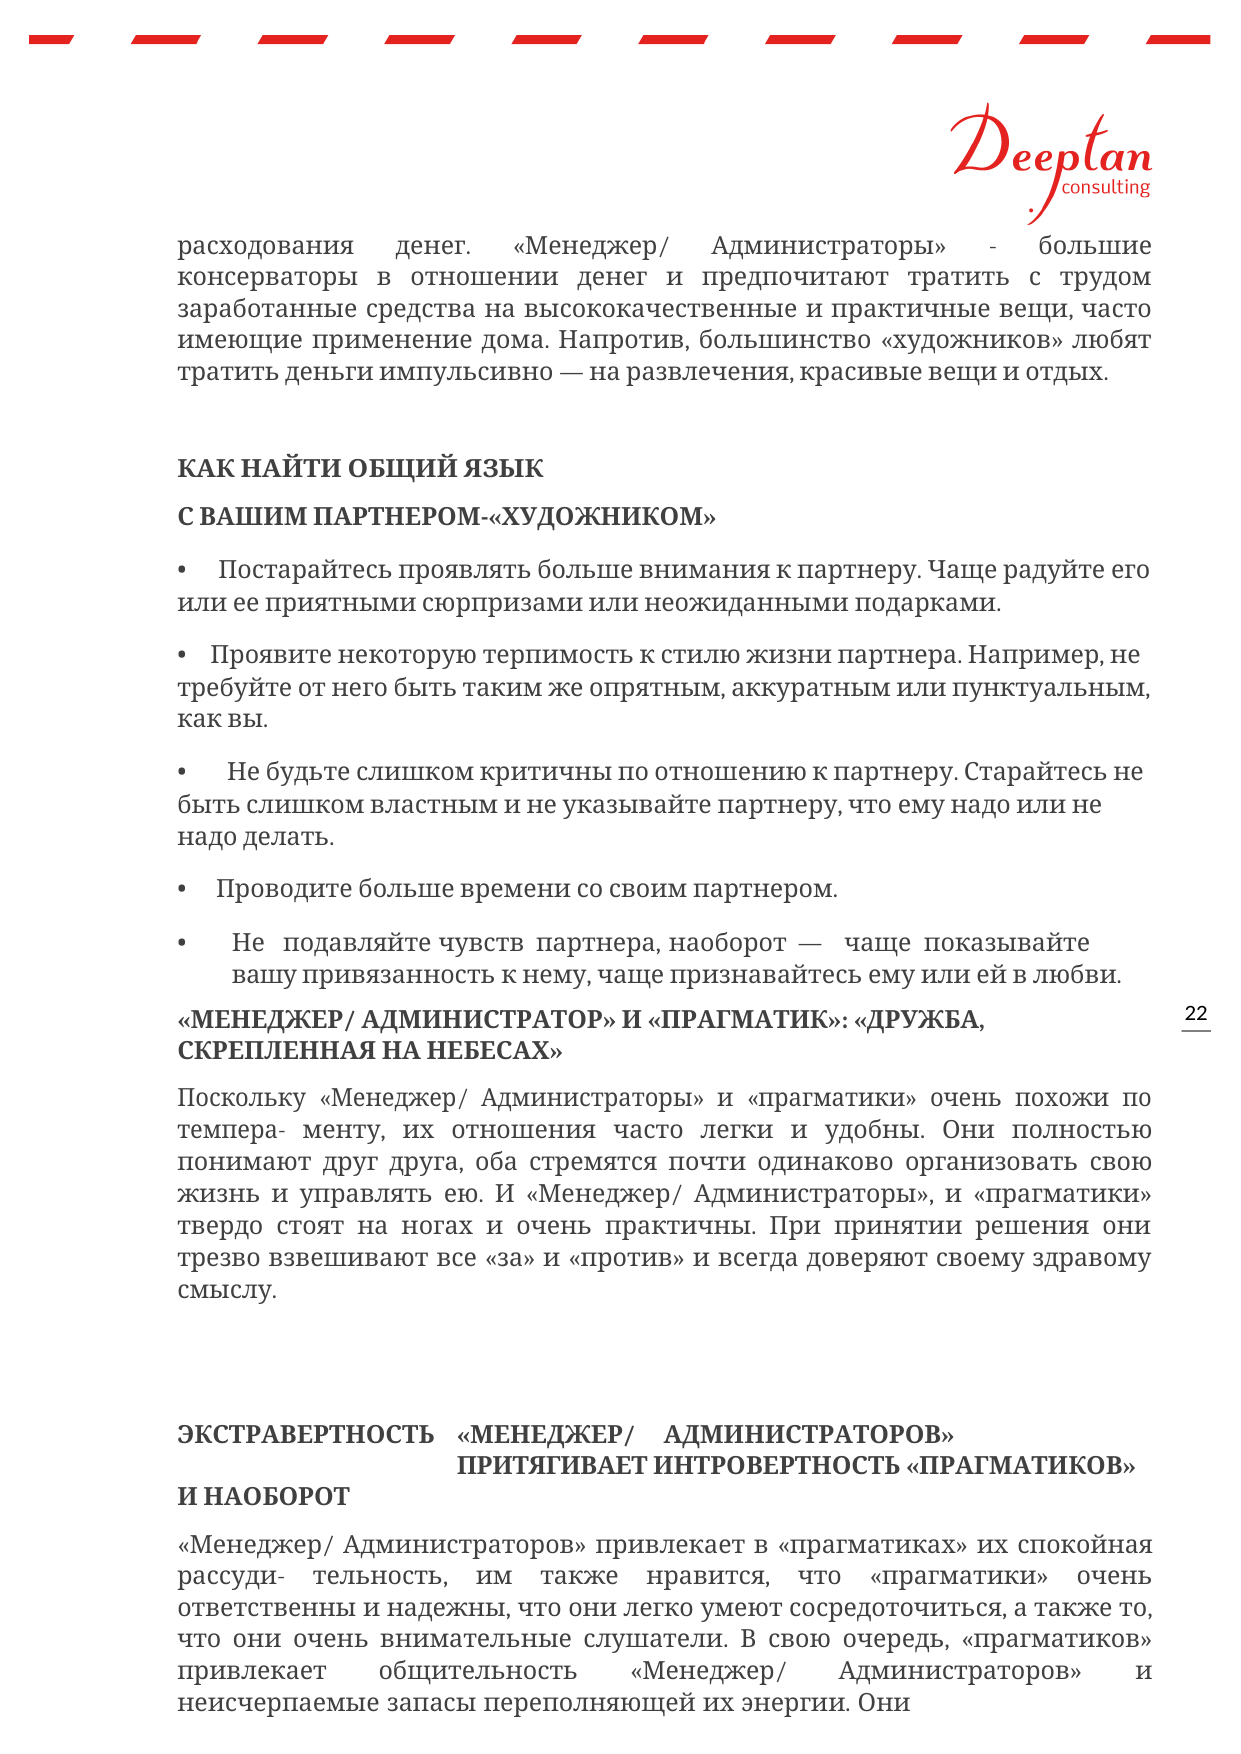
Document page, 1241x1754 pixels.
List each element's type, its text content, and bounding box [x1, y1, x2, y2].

list Проводите больше времени со своим партнером. [177, 871, 1221, 905]
list Не будьте слишком критичны по отношению к партнеру. Старайтесь не быть слишком властным и не указывайте партнеру, что ему надо или не надо делать. [177, 754, 1152, 851]
list Постарайтесь проявлять больше внимания к партнеру. Чаще радуйте его или ее приятными сюрпризами или неожиданными подарками. [177, 552, 1152, 617]
subtitle ЭКСТРАВЕРТНОСТЬ «МЕНЕДЖЕР/ АДМИНИСТРАТОРОВ» ПРИТЯГИВАЕТ ИНТРОВЕРТНОСТЬ «ПРАГМАТИКОВ» И НАОБОРОТ [177, 1421, 1152, 1512]
text Поскольку «Менеджер/ Администраторы» и «прагматики» очень похожи по темпера- менту, их отношения часто легки и удобны. Они полностью понимают друг друга, оба стремятся почти одинаково организовать свою жизнь и управлять ею. И «Менеджер/ Администраторы», и «прагматики» твердо стоят на ногах и очень практичны. При принятии решения они трезво взвешивают все «за» и «против» и всегда доверяют своему здравому смыслу. [177, 1084, 1152, 1304]
subtitle «МЕНЕДЖЕР/ АДМИНИСТРАТОР» И «ПРАГМАТИК»: «ДРУЖБА, СКРЕПЛЕННАЯ НА НЕБЕСАХ» [177, 1006, 1153, 1065]
list Не подавляйте чувств партнера, наоборот — чаще показывайте вашу привязанность к нему, чаще признавайтесь ему или ей в любви. [177, 924, 1152, 990]
text С ВАШИМ ПАРТНЕРОМ-«ХУДОЖНИКОМ» [177, 503, 1221, 532]
text «Менеджер/ Администраторов» привлекает в «прагматиках» их спокойная рассуди- тельность, им также нравится, что «прагматики» очень ответственны и надежны, что они легко умеют сосредоточиться, а также то, что они очень внимательные слушатели. В свою очередь, «прагматиков» привлекает общительность «Менеджер/ Администраторов» и неисчерпаемые запасы переполняющей их энергии. Они [177, 1531, 1152, 1717]
list Проявите некоторую терпимость к стилю жизни партнера. Например, не требуйте от него быть таким же опрятным, аккуратным или пунктуальным, как вы. [177, 637, 1152, 734]
picture [1169, 997, 1211, 1037]
subtitle КАК НАЙТИ ОБЩИЙ ЯЗЫК [177, 455, 1221, 484]
picture [29, 35, 1211, 225]
text расходования денег. «Менеджер/ Администраторы» - большие консерваторы в отношении денег и предпочитают тратить с трудом заработанные средства на высококачественные и практичные вещи, часто имеющие применение дома. Напротив, большинство «художников» любят тратить деньги импульсивно — на развлечения, красивые вещи и отдых. [177, 232, 1152, 387]
